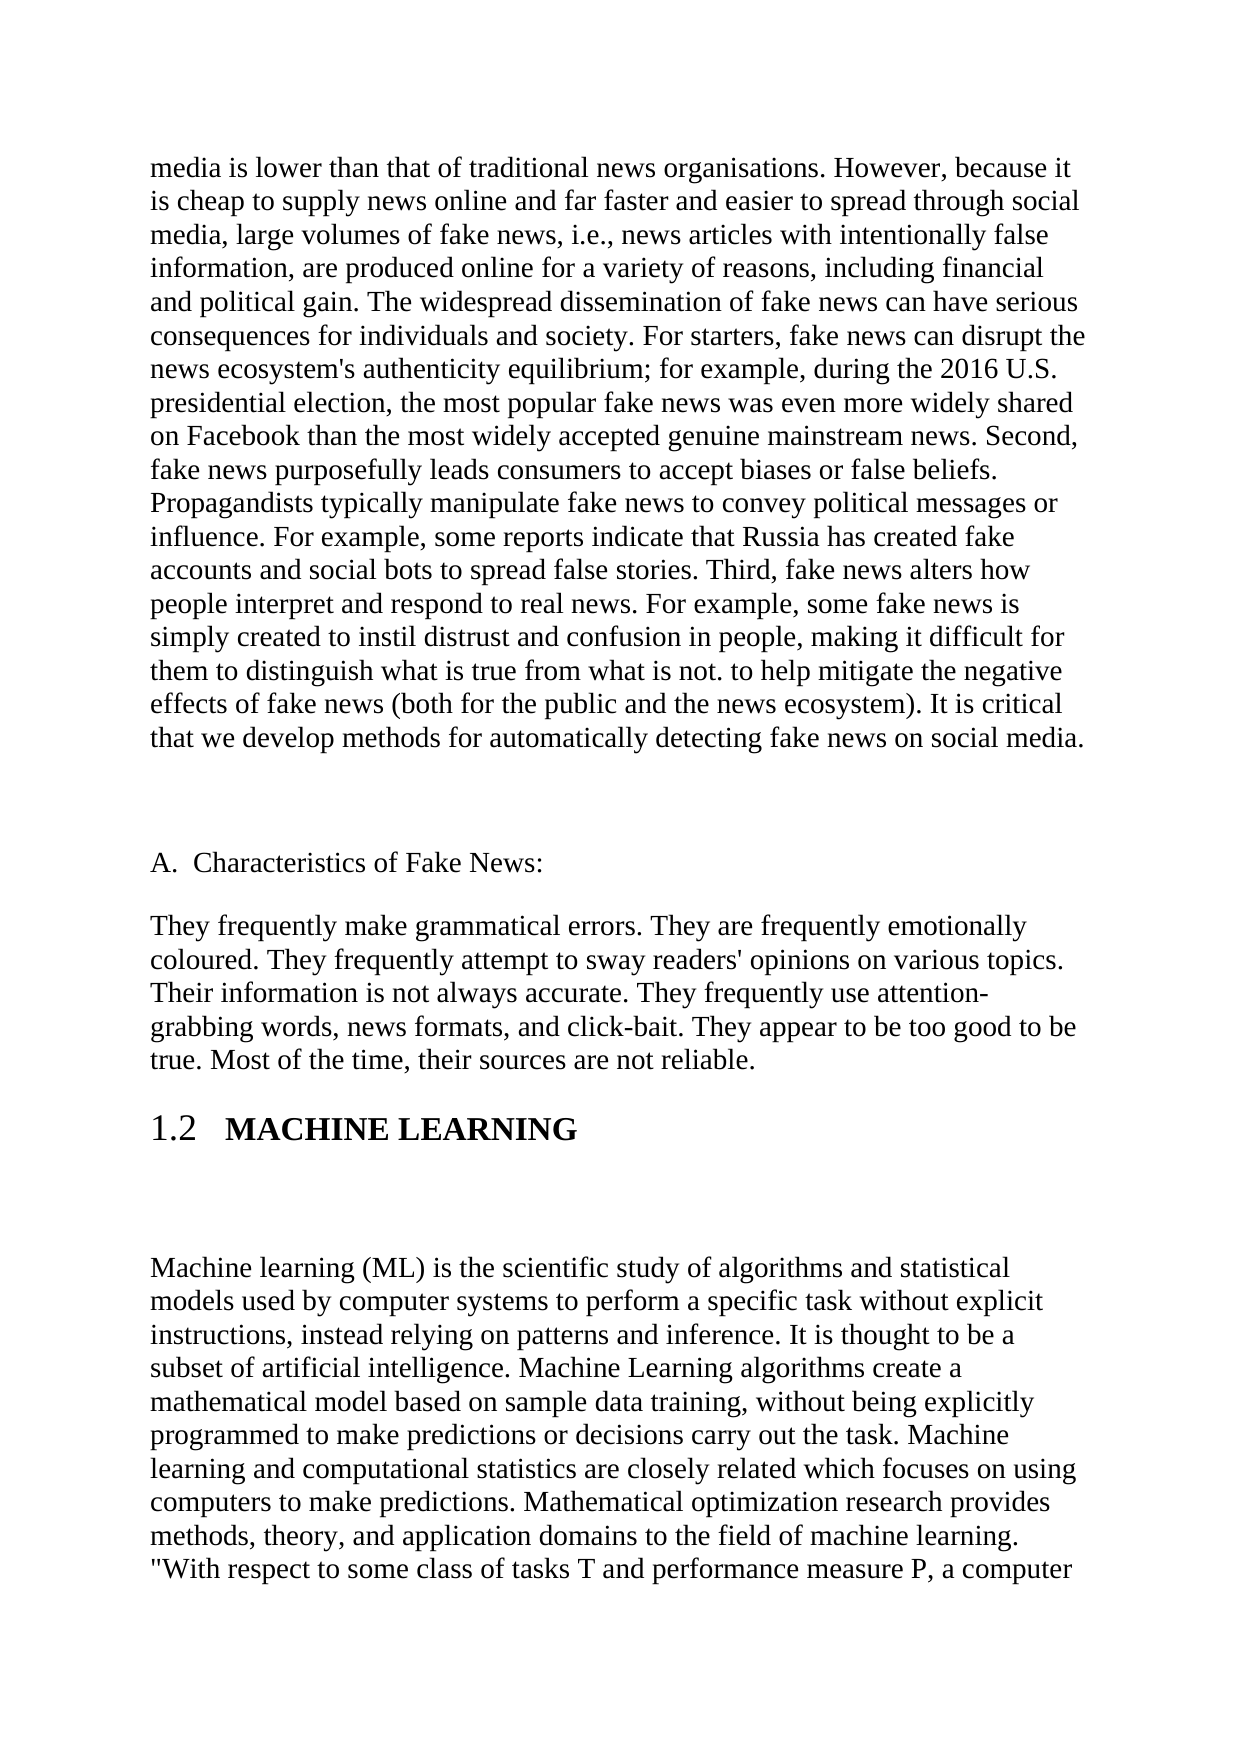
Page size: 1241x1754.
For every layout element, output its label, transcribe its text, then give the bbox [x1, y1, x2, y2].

list MACHINE LEARNING [150, 1105, 1090, 1148]
text A. Characteristics of Fake News: [150, 846, 1090, 879]
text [150, 1250, 1090, 1585]
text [150, 150, 1090, 754]
text They frequently make grammatical errors. They are frequently emotionally coloured. They frequently attempt to sway readers' opinions on various topics. Their information is not always accurate. They frequently use attention-grabbing words, news formats, and click-bait. They appear to be too good to be true. Most of the time, their sources are not reliable. [150, 908, 1090, 1076]
